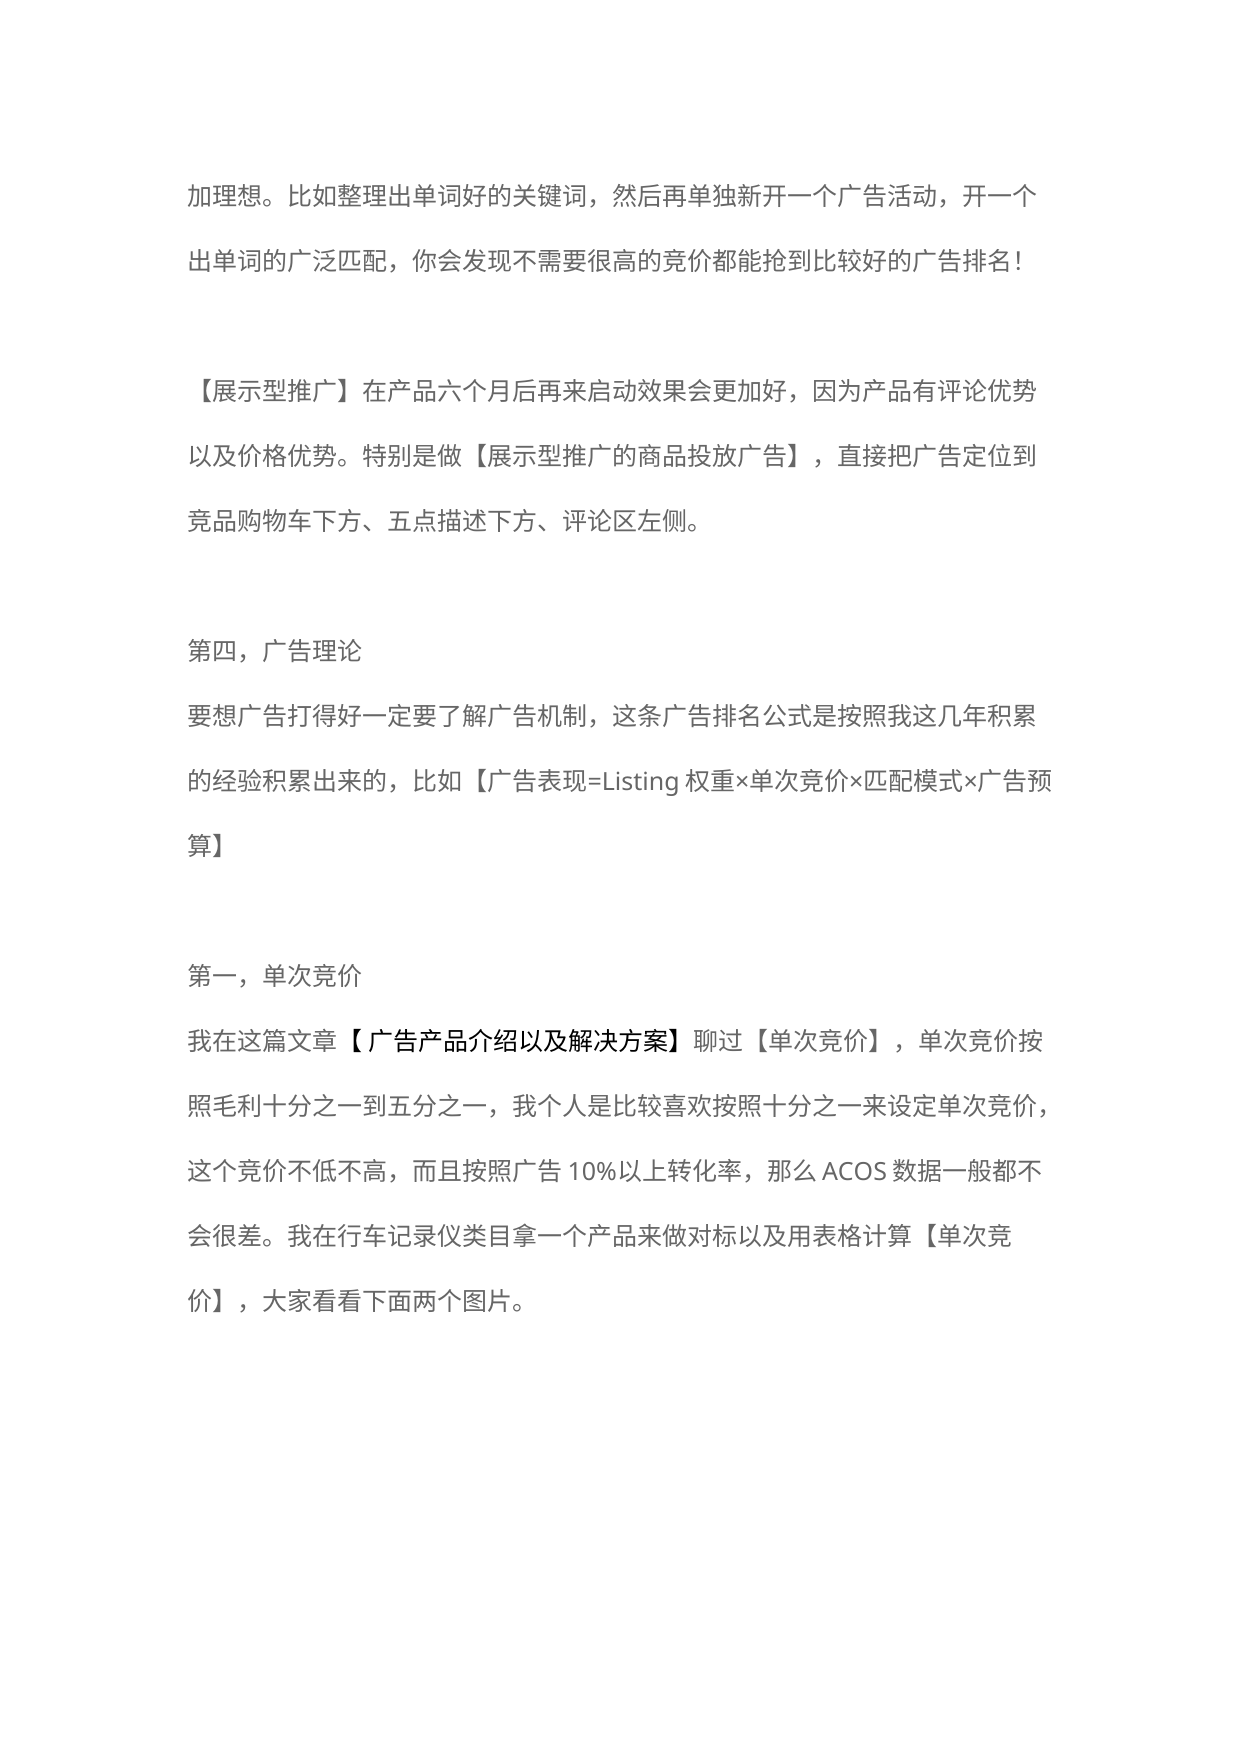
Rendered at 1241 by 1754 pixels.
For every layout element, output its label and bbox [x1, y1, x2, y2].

text [187, 162, 1053, 1332]
